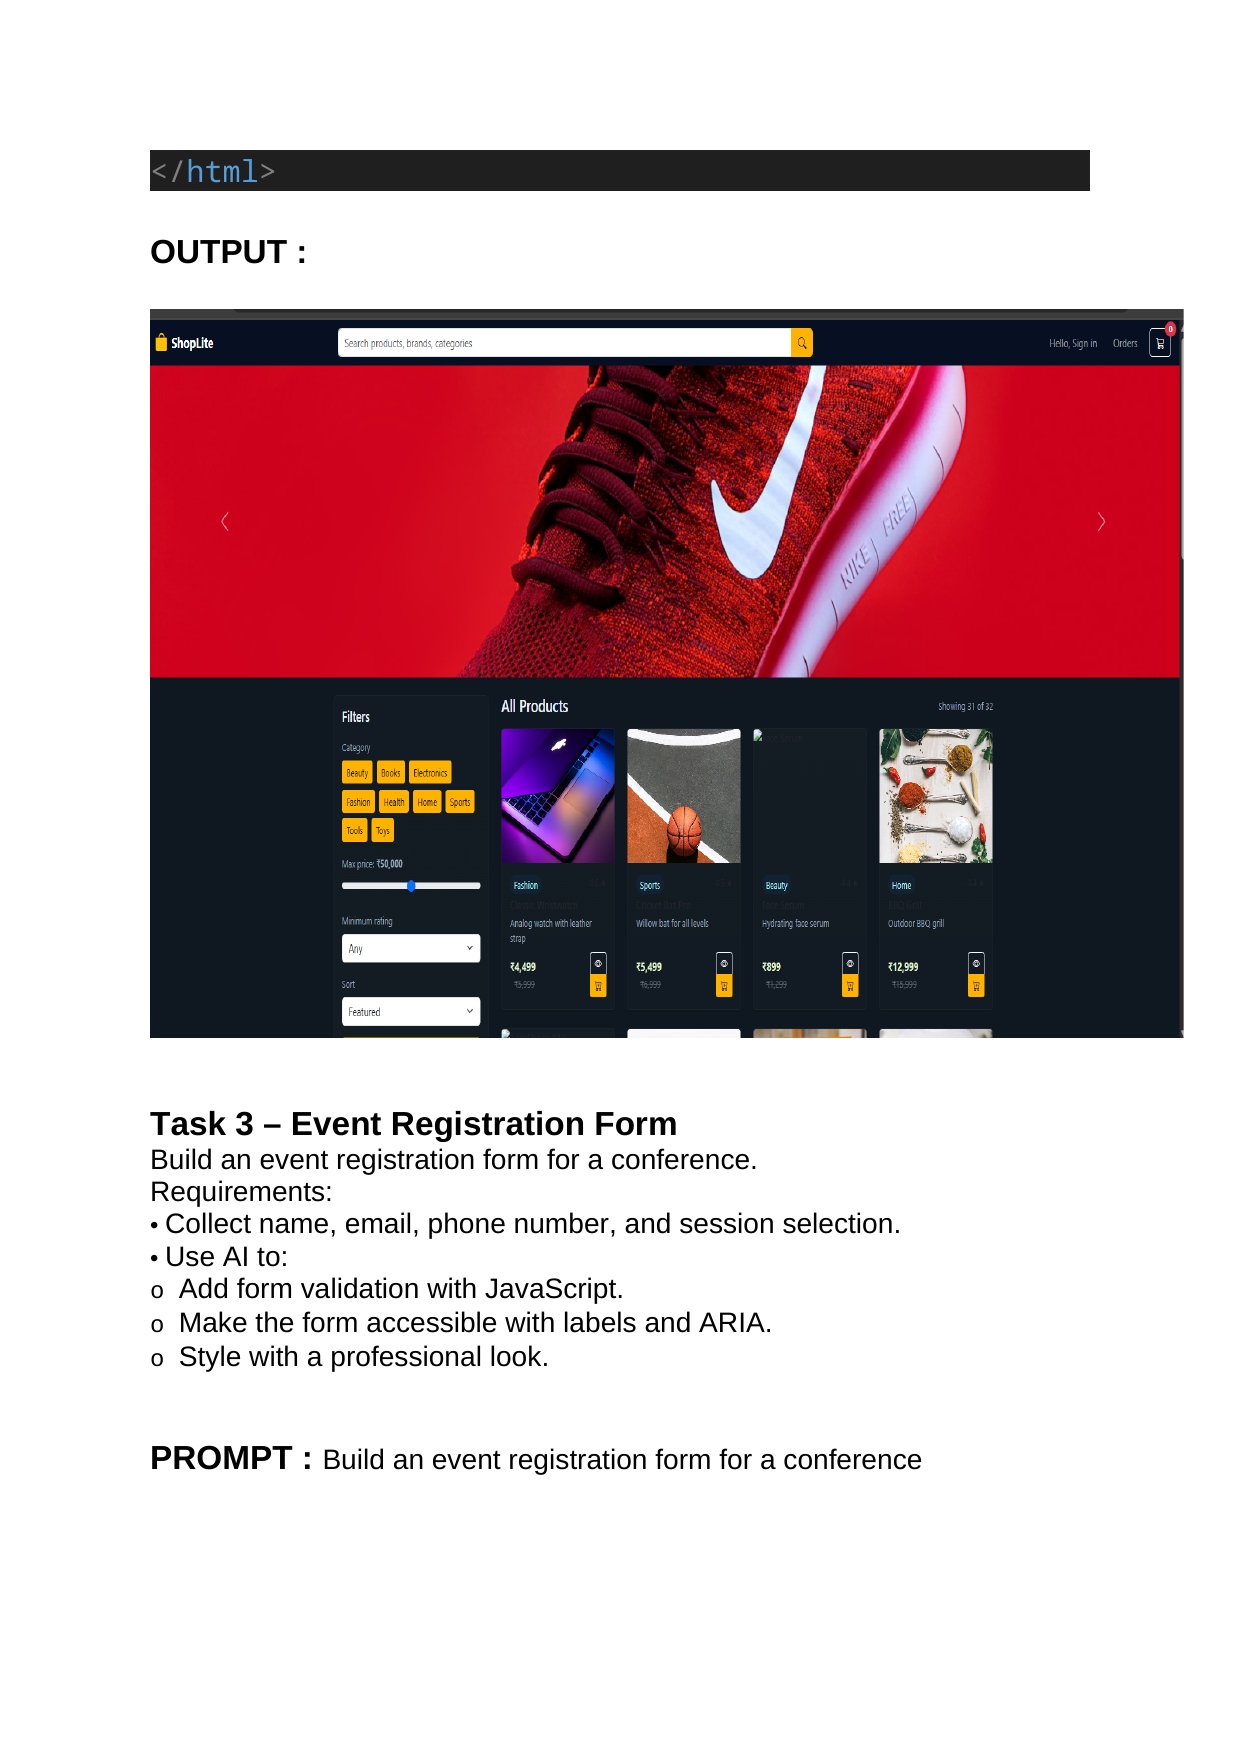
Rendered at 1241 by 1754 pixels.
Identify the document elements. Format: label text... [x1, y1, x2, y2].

text OUTPUT : [150, 232, 1090, 271]
text Task 3 – Event Registration Form Build an event registration form for a conference. Requirements: • Collect name, email, phone number, and session selection. • Use AI to: o Add form validation with JavaScript. o Make the form accessible with labels and ARIA. o Style with a professional look. [150, 1104, 1090, 1373]
picture [150, 309, 1184, 1038]
text PROMPT : Build an event registration form for a conference [150, 1438, 1090, 1476]
text </html> [150, 150, 1090, 191]
